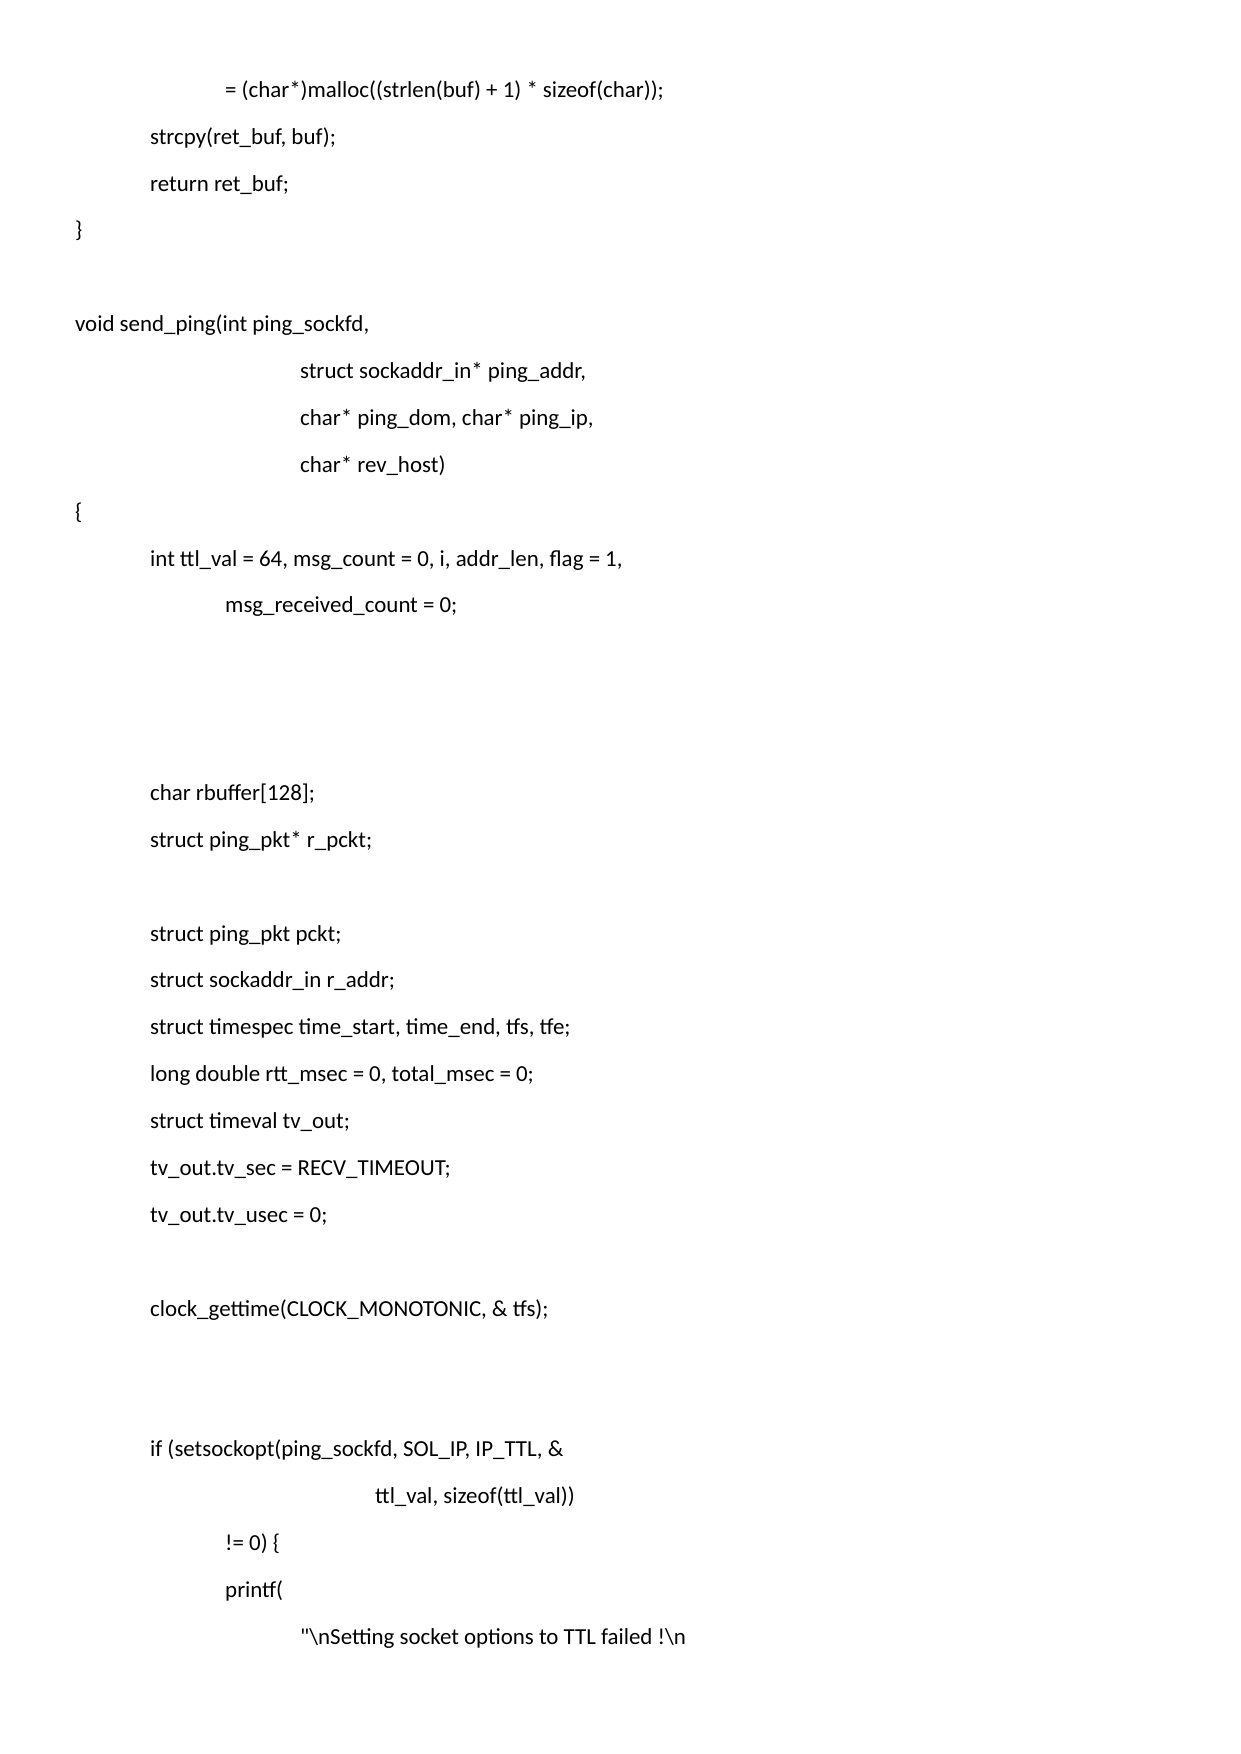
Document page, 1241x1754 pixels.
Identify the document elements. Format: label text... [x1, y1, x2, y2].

text msg_received_count = 0; [75, 591, 1165, 619]
text ttl_val, sizeof(ttl_val)) [75, 1481, 1165, 1509]
text long double rtt_msec = 0, total_msec = 0; [75, 1059, 1165, 1087]
text struct sockaddr_in* ping_addr, [75, 356, 1165, 384]
text } [75, 216, 1165, 244]
text char* rev_host) [75, 450, 1165, 478]
text int ttl_val = 64, msg_count = 0, i, addr_len, flag = 1, [75, 544, 1165, 572]
text strcpy(ret_buf, buf); [75, 122, 1165, 150]
text struct ping_pkt* r_pckt; [75, 825, 1165, 853]
text struct timeval tv_out; [75, 1106, 1165, 1134]
text struct sockaddr_in r_addr; [75, 966, 1165, 994]
text if (setsockopt(ping_sockfd, SOL_IP, IP_TTL, & [75, 1434, 1165, 1462]
text printf( [75, 1575, 1165, 1603]
text != 0) { [75, 1528, 1165, 1556]
text = (char*)malloc((strlen(buf) + 1) * sizeof(char)); [75, 75, 1165, 103]
text return ret_buf; [75, 169, 1165, 197]
text tv_out.tv_sec = RECV_TIMEOUT; [75, 1153, 1165, 1181]
text struct ping_pkt pckt; [75, 919, 1165, 947]
text clock_gettime(CLOCK_MONOTONIC, & tfs); [75, 1294, 1165, 1322]
text struct timespec time_start, time_end, tfs, tfe; [75, 1012, 1165, 1041]
text char rbuffer[128]; [75, 778, 1165, 806]
text void send_ping(int ping_sockfd, [75, 309, 1165, 337]
text char* ping_dom, char* ping_ip, [75, 403, 1165, 431]
text "\nSetting socket options to TTL failed !\n [75, 1622, 1165, 1650]
text { [75, 497, 1165, 525]
text tv_out.tv_usec = 0; [75, 1200, 1165, 1228]
